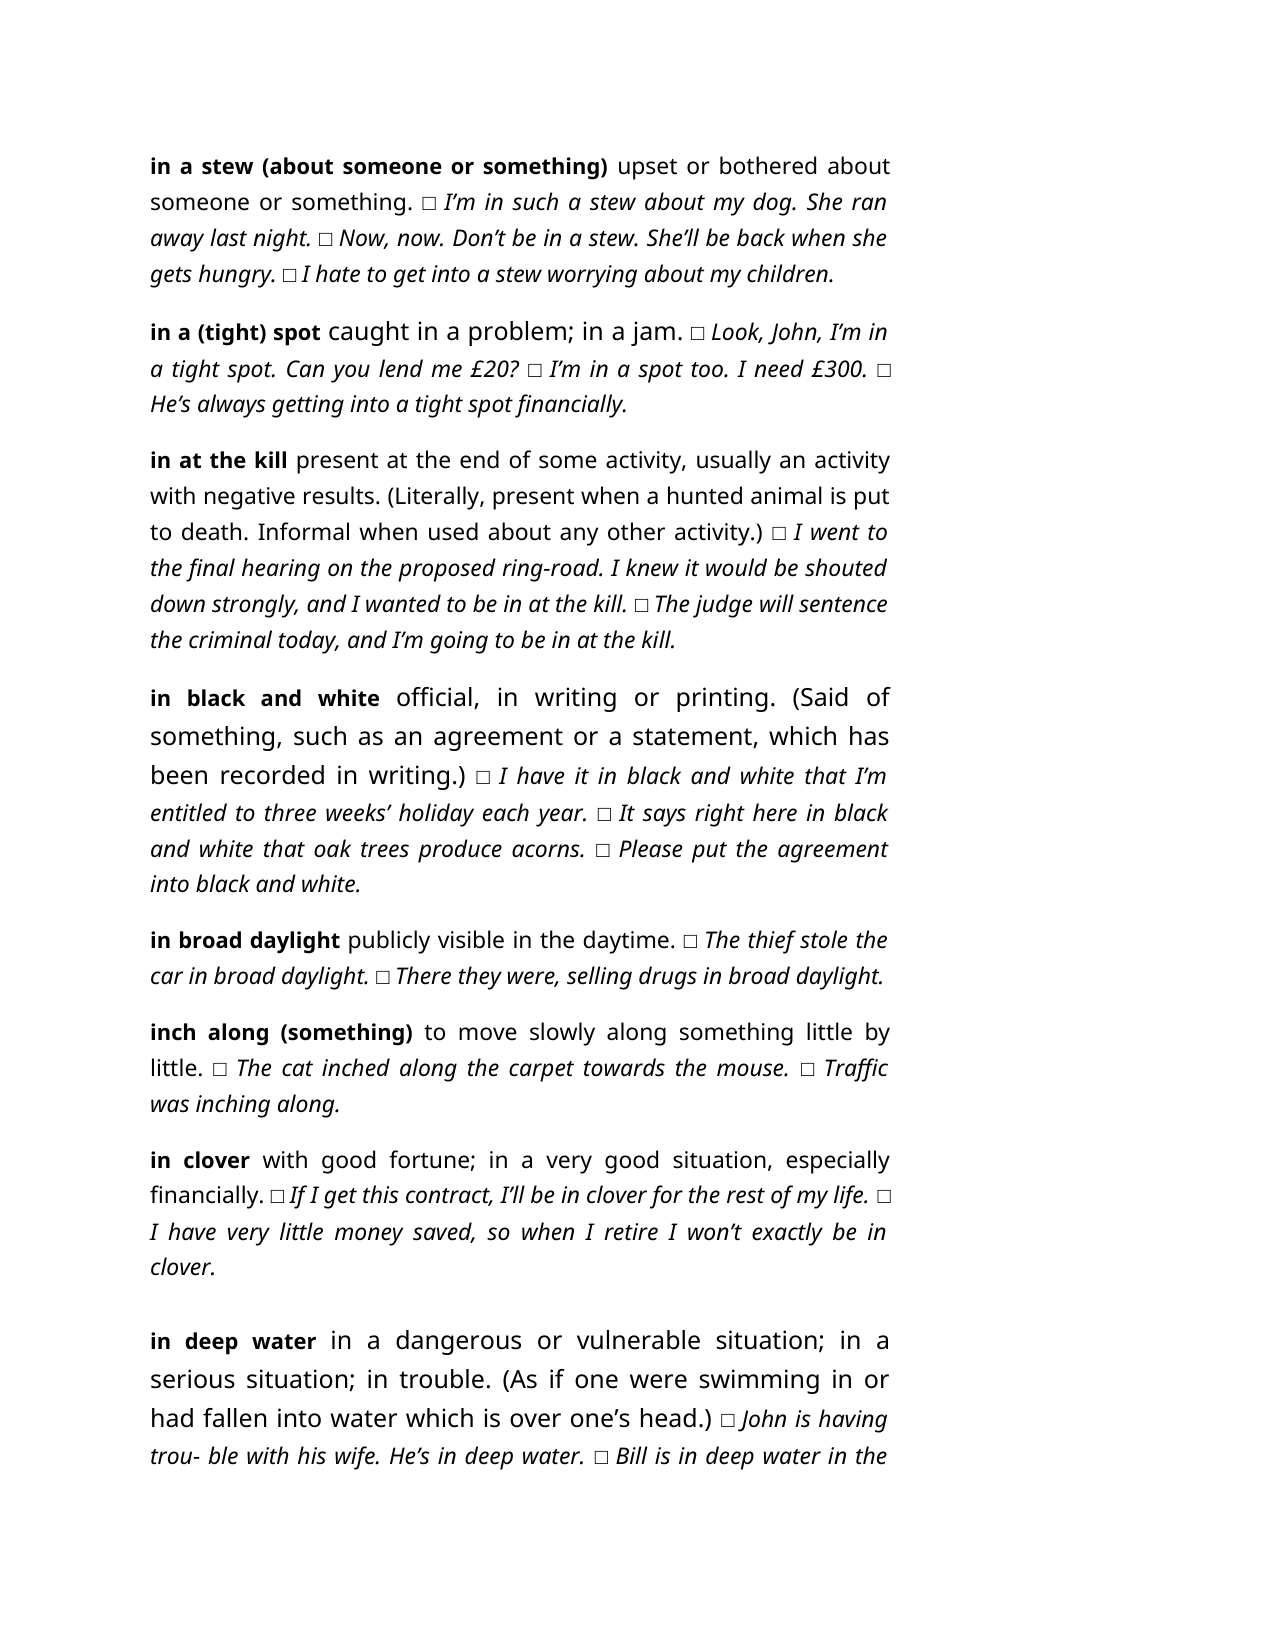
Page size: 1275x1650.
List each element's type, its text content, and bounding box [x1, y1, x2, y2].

text inch along (something) to move slowly along something little by little. □ The cat inched along the carpet towards the mouse. □ Traffic was inching along. [150, 1016, 891, 1119]
text in a stew (about someone or something) upset or bothered about someone or something. □ I’m in such a stew about my dog. She ran away last night. □ Now, now. Don’t be in a stew. She’ll be back when she gets hungry. □ I hate to get into a stew worrying about my children. [150, 150, 891, 289]
text in at the kill present at the end of some activity, usually an activity with negative results. (Literally, present when a hunted animal is put to death. Informal when used about any other activity.) □ I went to the final hearing on the proposed ring-road. I knew it would be shouted down strongly, and I wanted to be in at the kill. □ The judge will sentence the criminal today, and I’m going to be in at the kill. [150, 444, 891, 655]
text in black and white official, in writing or printing. (Said of something, such as an agreement or a statement, which has been recorded in writing.) □ I have it in black and white that I’m entitled to three weeks’ holiday each year. □ It says right here in black and white that oak trees produce acorns. □ Please put the agreement into black and white. [150, 679, 891, 900]
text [150, 1323, 891, 1471]
text in broad daylight publicly visible in the daytime. □ The thief stole the car in broad daylight. □ There they were, selling drugs in broad daylight. [150, 924, 891, 992]
text in clover with good fortune; in a very good situation, especially financially. □ If I get this contract, I’ll be in clover for the rest of my life. □ I have very little money saved, so when I retire I won’t exactly be in clover. [150, 1143, 891, 1283]
text in a (tight) spot caught in a problem; in a jam. □ Look, John, I’m in a tight spot. Can you lend me £20? □ I’m in a spot too. I need £300. □ He’s always getting into a tight spot financially. [150, 314, 891, 420]
